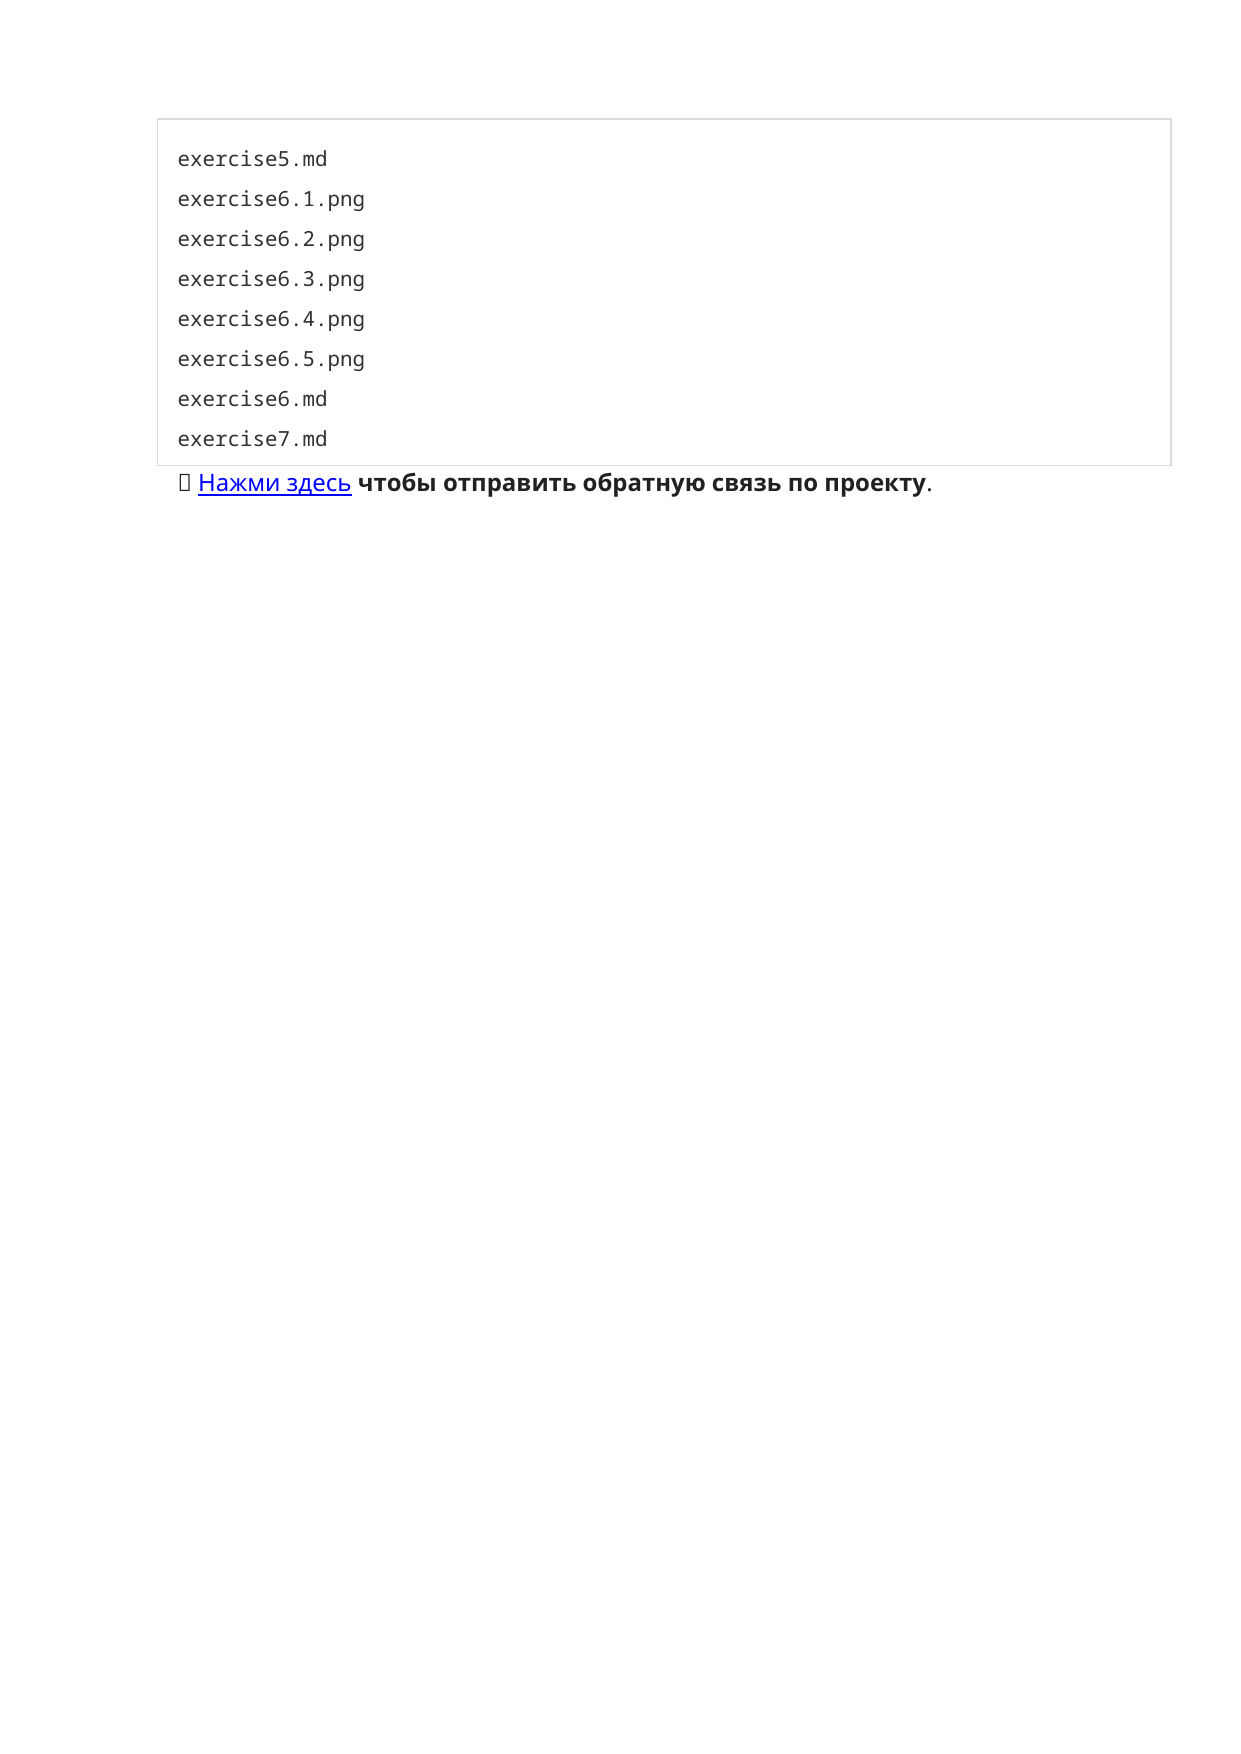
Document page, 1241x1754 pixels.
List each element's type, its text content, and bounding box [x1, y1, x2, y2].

text exercise6.md [177, 372, 1152, 398]
text exercise6.5.png [177, 332, 1152, 372]
text 💡 Нажми здесь чтобы отправить обратную связь по проекту. [177, 466, 1152, 499]
text exercise6.4.png [177, 292, 1152, 332]
text exercise6.2.png [177, 212, 1152, 252]
text exercise6.1.png [177, 172, 1152, 212]
text exercise7.md [158, 398, 1170, 465]
text exercise6.3.png [177, 252, 1152, 292]
text exercise5.md [158, 120, 1170, 172]
